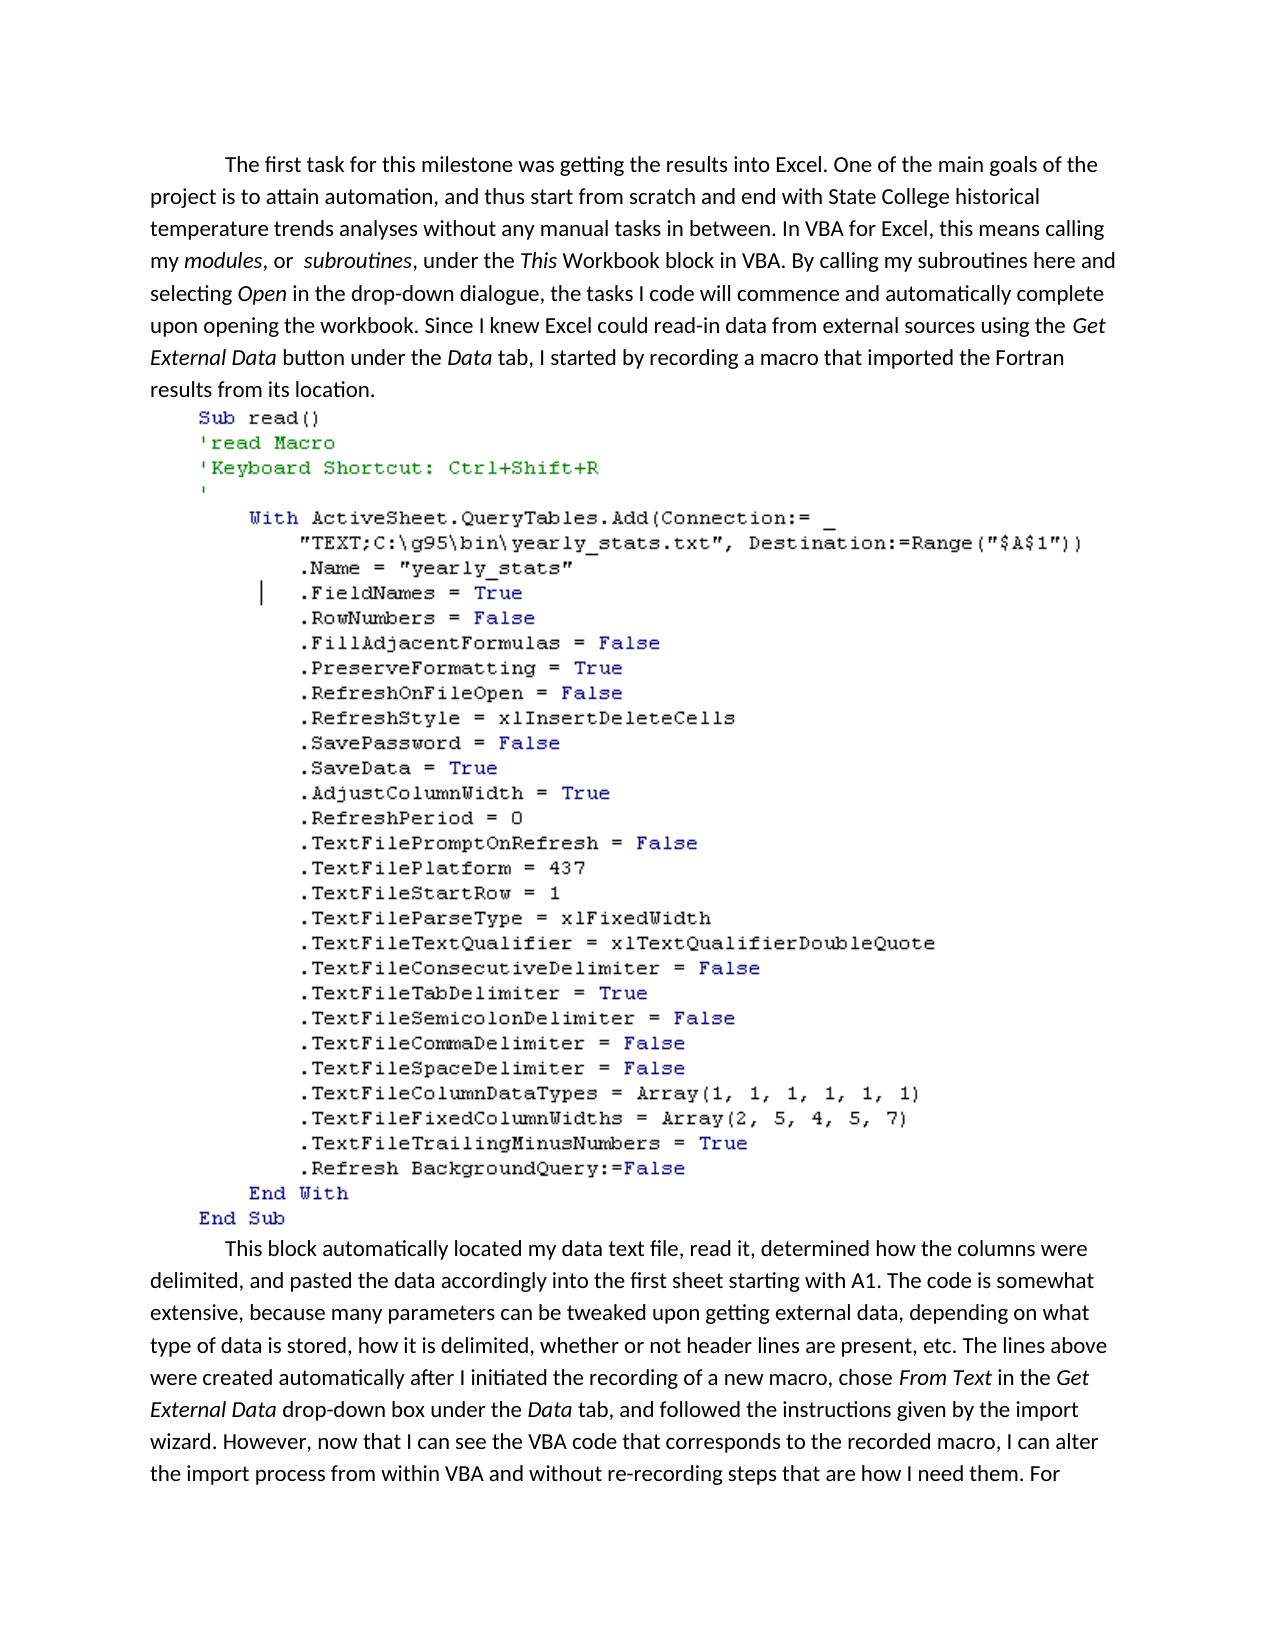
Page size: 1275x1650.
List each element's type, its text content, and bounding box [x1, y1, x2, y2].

picture [189, 407, 1086, 1234]
text The first task for this milestone was getting the results into Excel. One of the main goals of the project is to attain automation, and thus start from scratch and end with State College historical temperature trends analyses without any manual tasks in between. In VBA for Excel, this means calling my modules, or subroutines, under the This Workbook block in VBA. By calling my subroutines here and selecting Open in the drop-down dialogue, the tasks I code will commence and automatically complete upon opening the workbook. Since I knew Excel could read-in data from external sources using the Get External Data button under the Data tab, I started by recording a macro that imported the Fortran results from its location. [150, 150, 1125, 403]
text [150, 1234, 1125, 1487]
